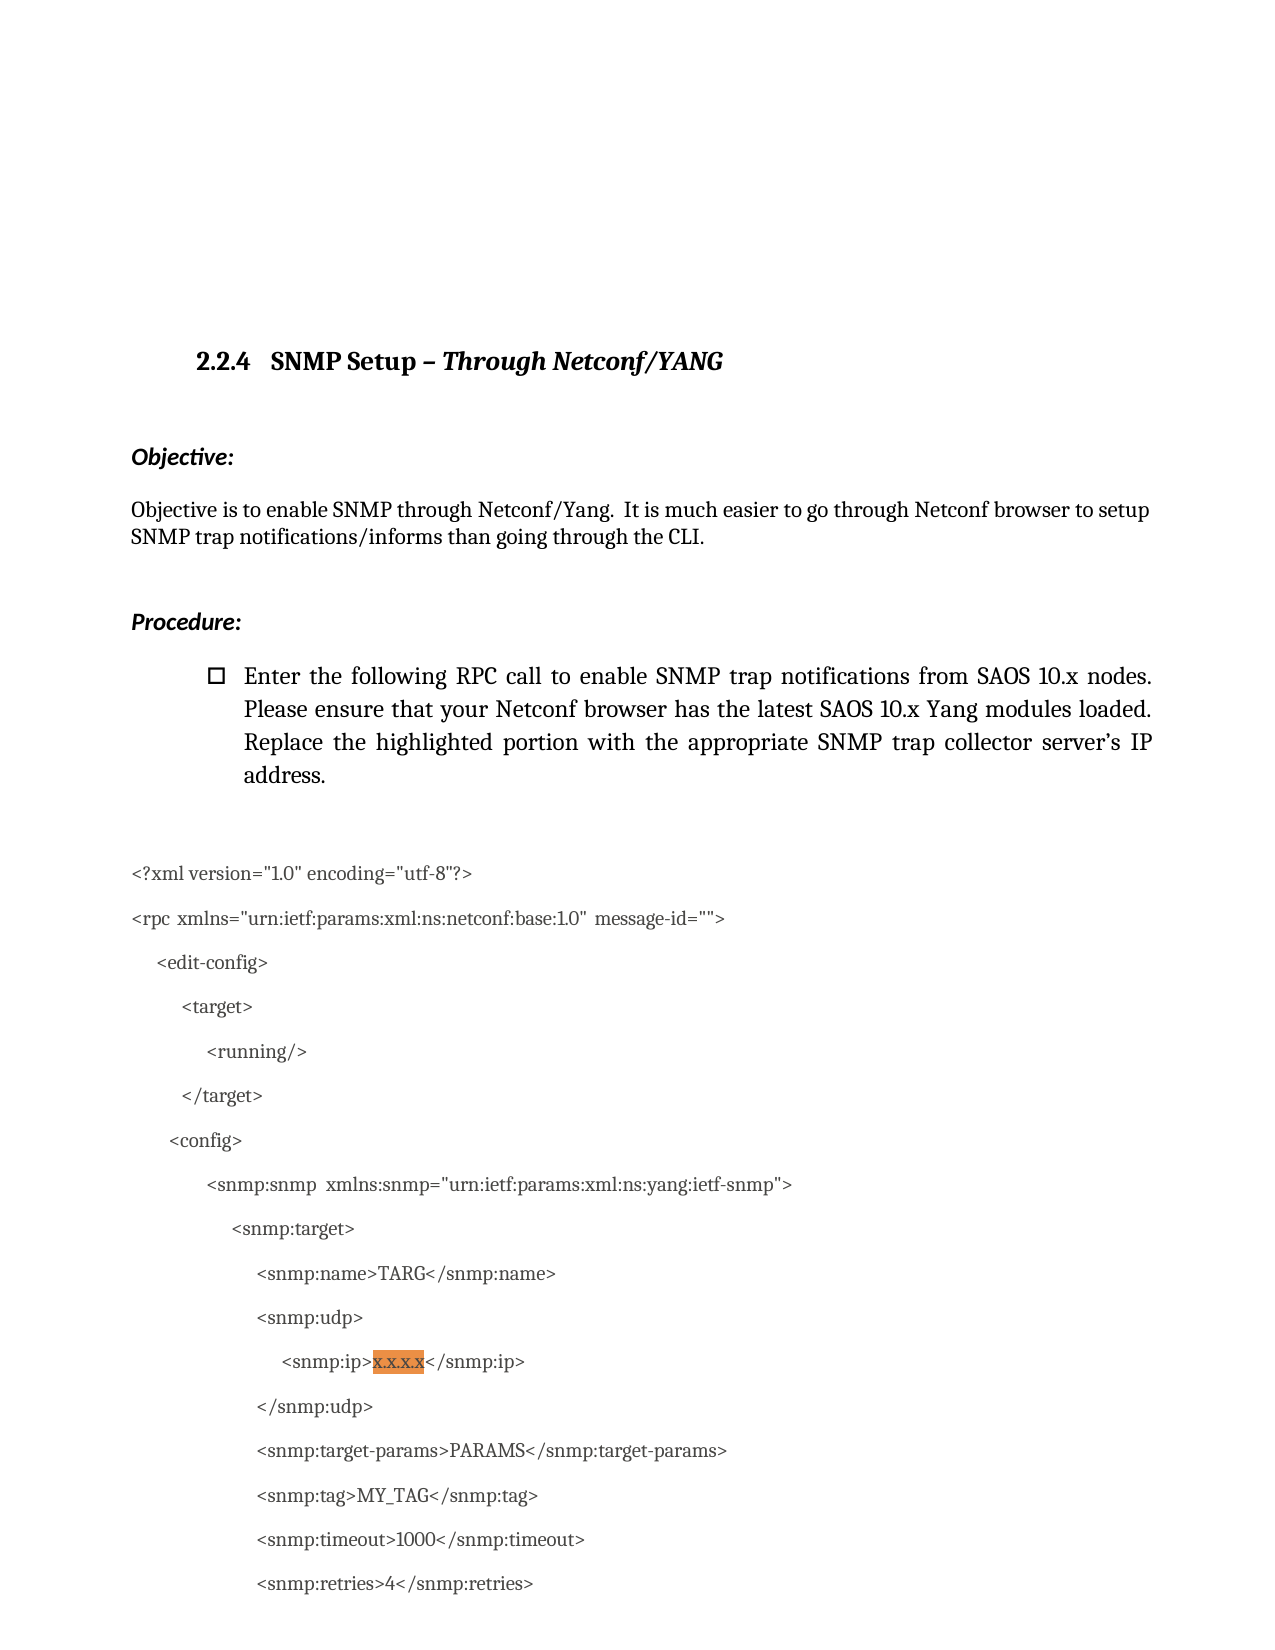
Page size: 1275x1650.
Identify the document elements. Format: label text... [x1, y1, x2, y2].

text <rpc xmlns="urn:ietf:params:xml:ns:netconf:base:1.0" message-id=""> [131, 906, 1275, 930]
list SNMP Setup – Through Netconf/YANG [196, 346, 1275, 377]
text <target> [181, 995, 1275, 1019]
text <running/> [206, 1039, 1275, 1063]
text </target> [181, 1084, 1275, 1107]
text <snmp:target-params>PARAMS</snmp:target-params> [256, 1439, 1275, 1462]
text <snmp:ip>x.x.x.x</snmp:ip> [424, 1350, 1275, 1374]
text Procedure: [131, 606, 1275, 637]
text <snmp:timeout>1000</snmp:timeout> [256, 1528, 1275, 1551]
text Objective: [131, 441, 1275, 472]
text <snmp:ip>x.x.x.x</snmp:ip> [281, 1350, 373, 1374]
text <snmp:name>TARG</snmp:name> [256, 1261, 1275, 1285]
text <?xml version="1.0" encoding="utf-8"?> [131, 862, 1275, 886]
text <snmp:retries>4</snmp:retries> [256, 1572, 1275, 1596]
text <snmp:udp> [256, 1306, 1275, 1329]
text <snmp:tag>MY_TAG</snmp:tag> [256, 1483, 1275, 1507]
list Enter the following RPC call to enable SNMP trap notifications from SAOS 10.x nodes. Please ensure that your Netconf browser has the latest SAOS 10.x Yang modules loaded. Replace the highlighted portion with the appropriate SNMP trap collector server’s IP address. [206, 662, 1153, 790]
text <snmp:target> [231, 1217, 1275, 1241]
text <snmp:snmp xmlns:snmp="urn:ietf:params:xml:ns:yang:ietf-snmp"> [206, 1173, 1275, 1196]
text <edit-config> [156, 951, 1275, 974]
text </snmp:udp> [256, 1394, 1275, 1418]
text Objective is to enable SNMP through Netconf/Yang. It is much easier to go through Netconf browser to setup SNMP trap notifications/informs than going through the CLI. [131, 497, 1154, 550]
text <config> [169, 1128, 1275, 1152]
